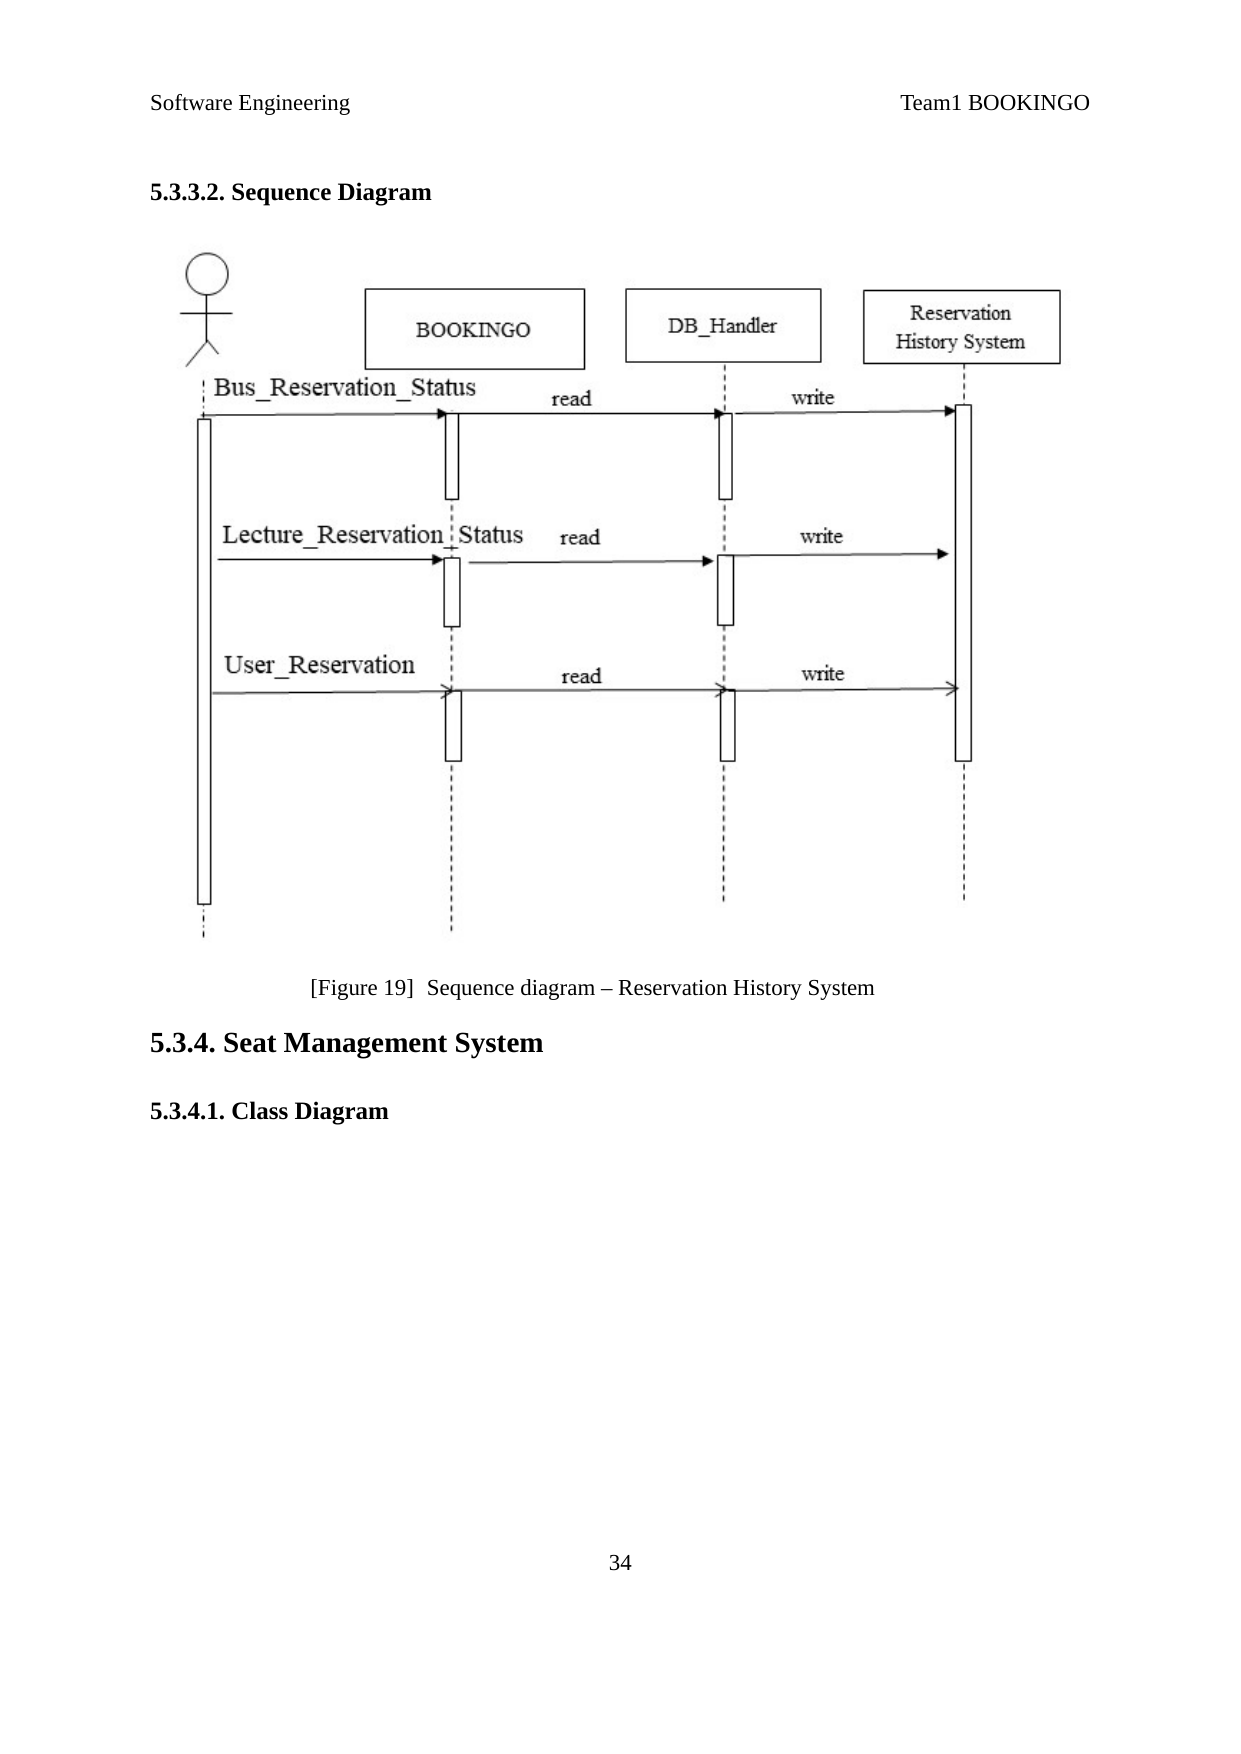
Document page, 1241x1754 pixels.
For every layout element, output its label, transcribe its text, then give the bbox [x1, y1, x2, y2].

text 5.3.4. Seat Management System [150, 1025, 1090, 1059]
text 5.3.4.1. Class Diagram [150, 1096, 1090, 1125]
text 5.3.3.2. Sequence Diagram [150, 177, 1090, 206]
picture [150, 231, 1093, 950]
text Sequence diagram – Reservation History System [172, 974, 1069, 1001]
